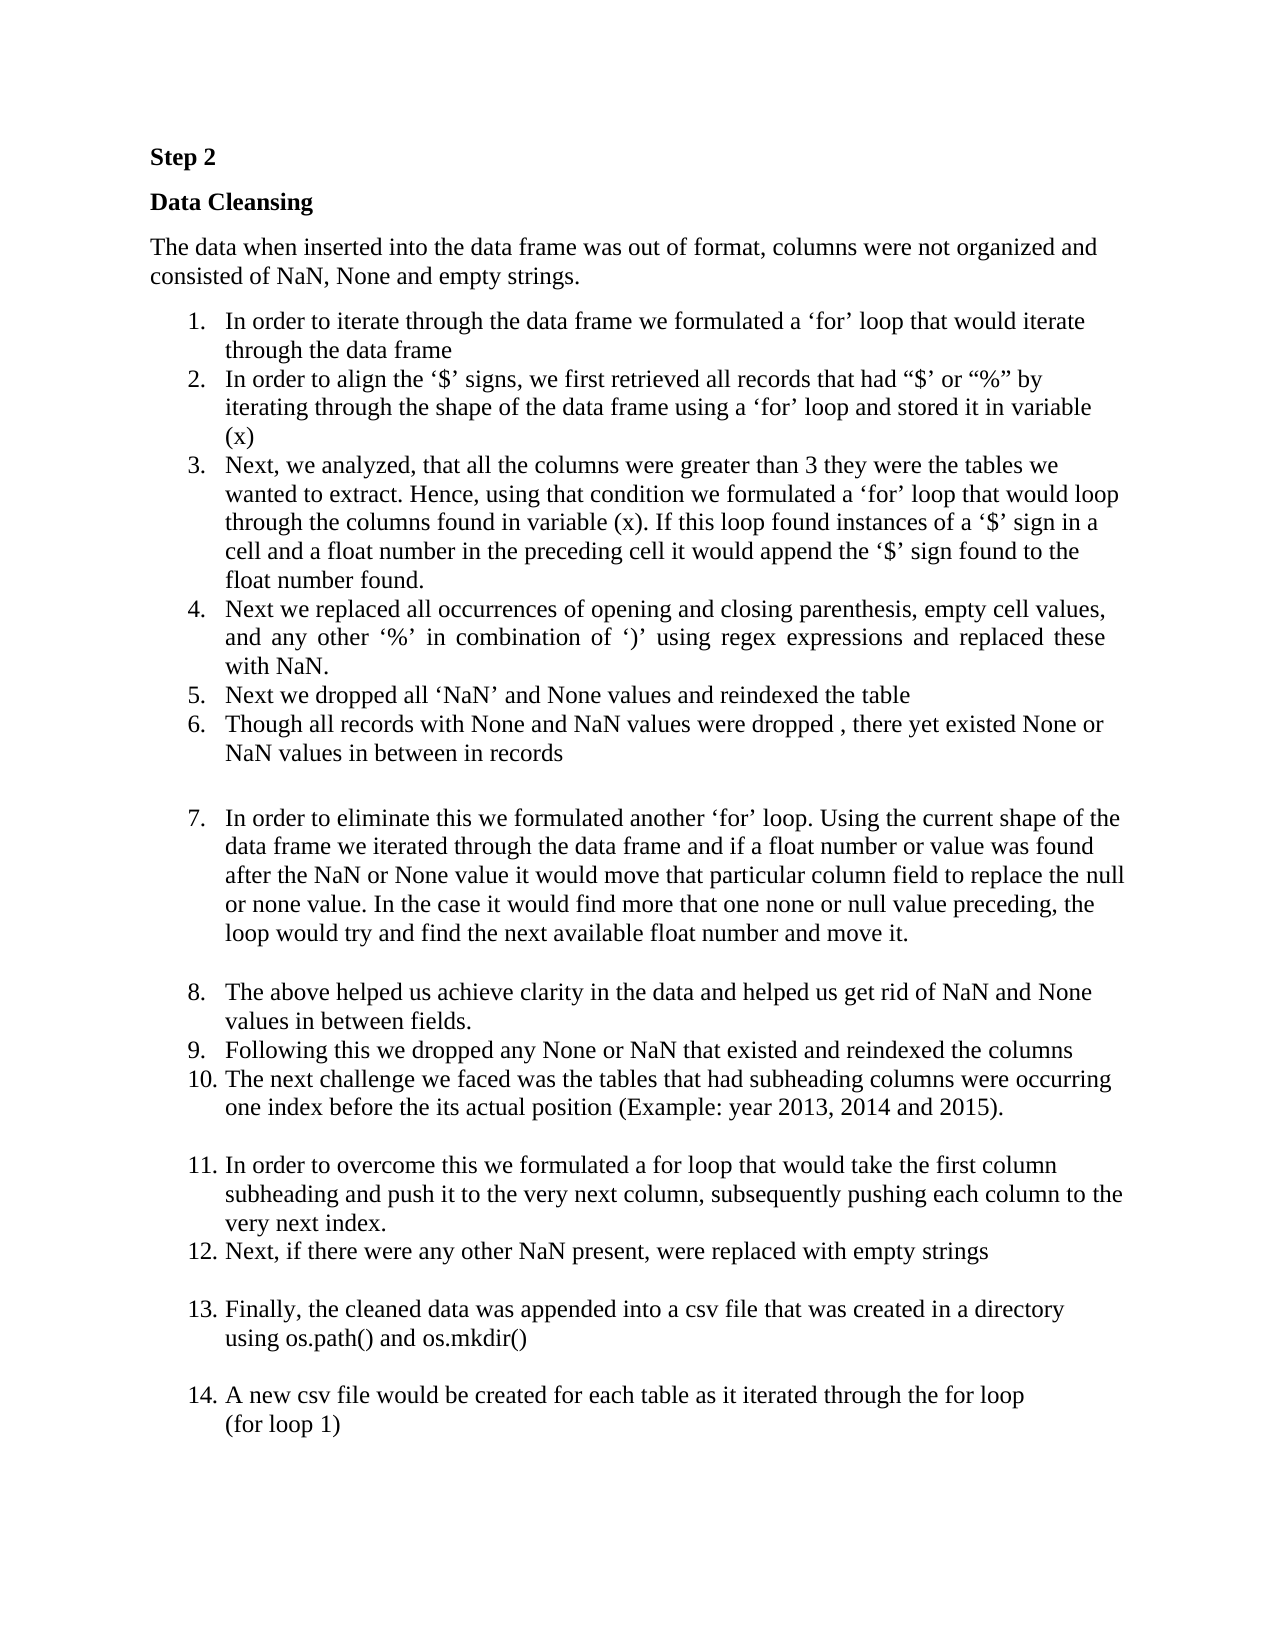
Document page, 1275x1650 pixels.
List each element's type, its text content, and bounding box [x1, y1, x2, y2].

list In order to align the ‘$’ signs, we first retrieved all records that had “$’ or “%” by iterating through the shape of the data frame using a ‘for’ loop and stored it in variable (x) [187, 364, 1092, 450]
list Though all records with None and NaN values were dropped , there yet existed None or NaN values in between in records [187, 709, 1104, 766]
text Step 2 [150, 142, 1254, 170]
list Next we dropped all ‘NaN’ and None values and reindexed the table [187, 680, 1254, 709]
list Next, we analyzed, that all the columns were greater than 3 they were the tables we wanted to extract. Hence, using that condition we formulated a ‘for’ loop that would loop through the columns found in variable (x). If this loop found instances of a ‘$’ sign in a cell and a float number in the preceding cell it would append the ‘$’ sign found to the float number found. [187, 450, 1120, 594]
list The next challenge we faced was the tables that had subheading columns were occurring one index before the its actual position (Example: year 2013, 2014 and 2015). [187, 1064, 1112, 1121]
list A new csv file would be created for each table as it iterated through the for loop (for loop 1) [187, 1380, 1025, 1438]
list Finally, the cleaned data was appended into a csv file that was created in a directory using os.path() and os.mkdir() [187, 1294, 1065, 1351]
list In order to iterate through the data frame we formulated a ‘for’ loop that would iterate through the data frame [187, 306, 1085, 364]
list In order to eliminate this we formulated another ‘for’ loop. Using the current shape of the data frame we iterated through the data frame and if a float number or value was found after the NaN or None value it would move that particular column field to replace the null or none value. In the case it would find more that one none or null value preceding, the loop would try and find the next available float number and move it. [187, 803, 1125, 946]
text The data when inserted into the data frame was out of format, columns were not organized and consisted of NaN, None and empty strings. [150, 232, 1100, 290]
list Following this we dropped any None or NaN that existed and reindexed the columns [187, 1035, 1254, 1064]
list Next, if there were any other NaN present, were replaced with empty strings [187, 1236, 1254, 1265]
list The above helped us achieve clarity in the data and helped us get rid of NaN and None values in between fields. [187, 977, 1092, 1035]
text Data Cleansing [150, 187, 1254, 216]
list In order to overcome this we formulated a for loop that would take the first column subheading and push it to the very next column, subsequently pushing each column to the very next index. [187, 1150, 1123, 1236]
list Next we replaced all occurrences of opening and closing parenthesis, empty cell values, and any other ‘%’ in combination of ‘)’ using regex expressions and replaced these with NaN. [187, 594, 1106, 680]
